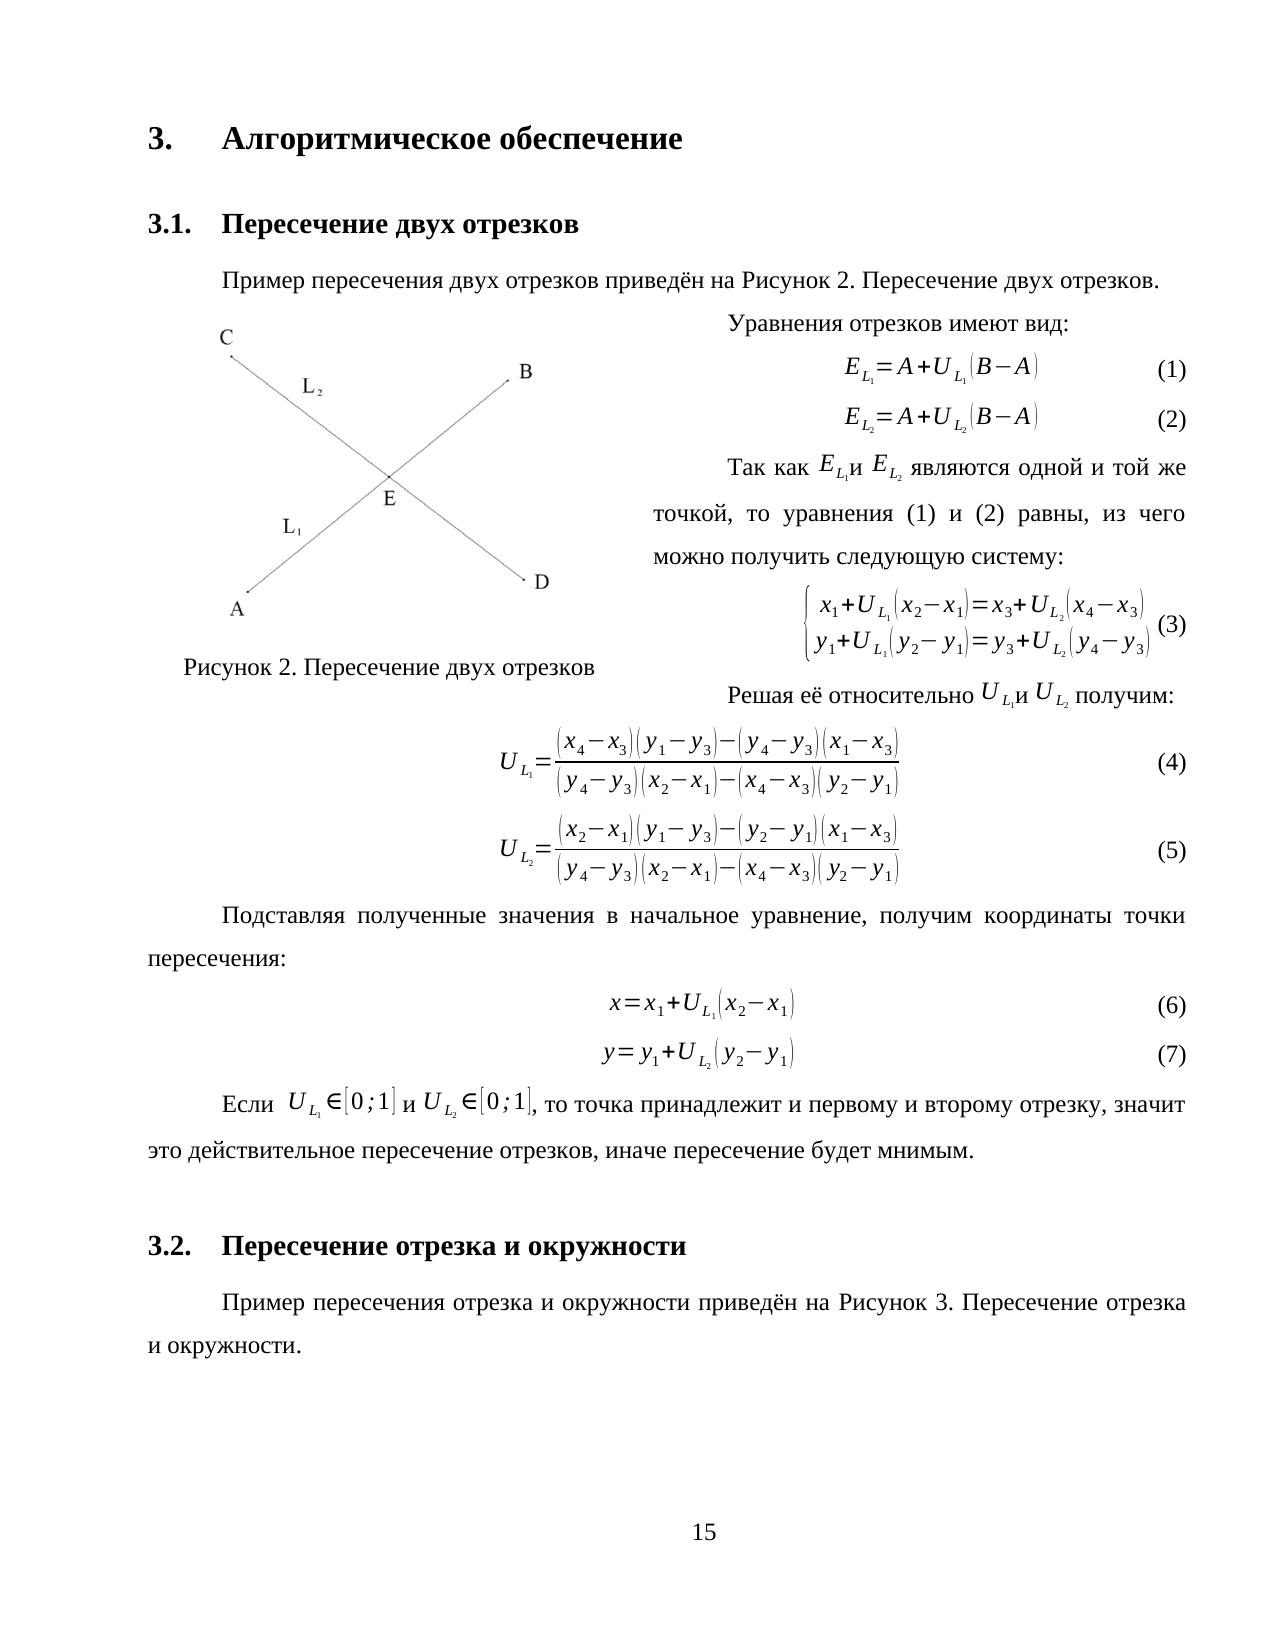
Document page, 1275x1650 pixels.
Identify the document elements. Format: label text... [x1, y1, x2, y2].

text Если и , то точка принадлежит и первому и второму отрезку, значит это действительное пересечение отрезков, иначе пересечение будет мнимым. [148, 1086, 1186, 1164]
text Подставляя полученные значения в начальное уравнение, получим координаты точки пересечения: [148, 900, 1186, 972]
text Пример пересечения двух отрезков приведён на рис. 2. [148, 265, 1186, 294]
text Алгоритмическое обеспечение [148, 118, 1186, 156]
picture [174, 308, 604, 638]
table_header Уравнения отрезков имеют вид: (1) (2) Так как и являются одной и той же точкой, то уравнения (1) и (2) равны, из чего можно получить следующую систему: (3) Решая её относительно и получим: [642, 308, 1198, 725]
text (6) [148, 987, 1186, 1022]
text (5) [148, 813, 1186, 886]
text Пример пересечения отрезка и окружности приведён на рис. 3. [148, 1287, 1186, 1359]
table_header Рисунок 2. Пересечение двух отрезков [136, 308, 642, 725]
text (4) [148, 725, 1186, 798]
text Пересечение отрезка и окружности [148, 1228, 1186, 1262]
text (7) [148, 1036, 1186, 1071]
text Пересечение двух отрезков [148, 206, 1186, 240]
